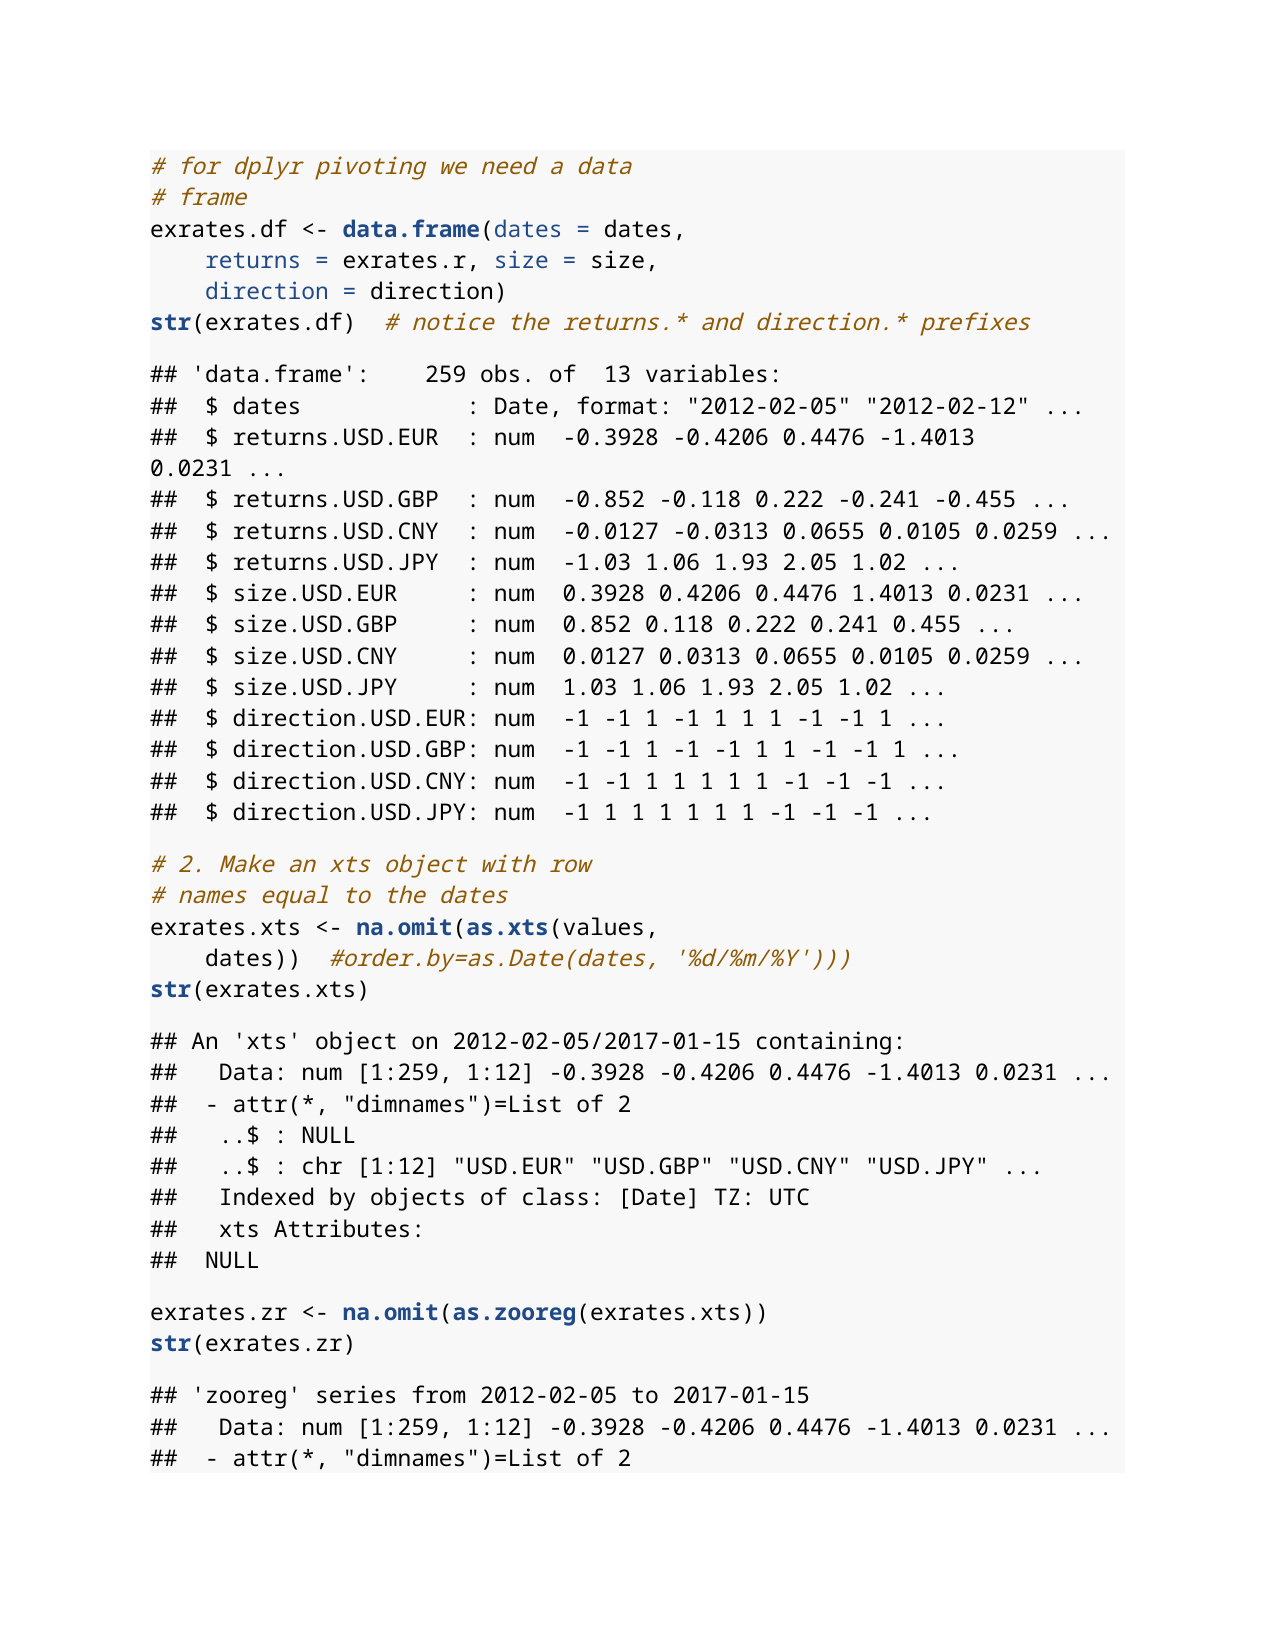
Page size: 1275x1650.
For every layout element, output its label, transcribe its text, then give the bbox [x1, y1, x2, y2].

text exrates.zr <- na.omit(as.zooreg(exrates.xts)) str(exrates.zr) [356, 1296, 1125, 1358]
text # 2. Make an xts object with row # names equal to the dates exrates.xts <- na.omit(as.xts(values, dates)) #order.by=as.Date(dates, '%d/%m/%Y'))) str(exrates.xts) [370, 848, 1125, 1004]
text ## 'data.frame': 259 obs. of 13 variables: ## $ dates : Date, format: "2012-02-05" "2012-02-12" ... ## $ returns.USD.EUR : num -0.3928 -0.4206 0.4476 -1.4013 0.0231 ... ## $ returns.USD.GBP : num -0.852 -0.118 0.222 -0.241 -0.455 ... ## $ returns.USD.CNY : num -0.0127 -0.0313 0.0655 0.0105 0.0259 ... ## $ returns.USD.JPY : num -1.03 1.06 1.93 2.05 1.02 ... ## $ size.USD.EUR : num 0.3928 0.4206 0.4476 1.4013 0.0231 ... ## $ size.USD.GBP : num 0.852 0.118 0.222 0.241 0.455 ... ## $ size.USD.CNY : num 0.0127 0.0313 0.0655 0.0105 0.0259 ... ## $ size.USD.JPY : num 1.03 1.06 1.93 2.05 1.02 ... ## $ direction.USD.EUR: num -1 -1 1 -1 1 1 1 -1 -1 1 ... ## $ direction.USD.GBP: num -1 -1 1 -1 -1 1 1 -1 -1 1 ... ## $ direction.USD.CNY: num -1 -1 1 1 1 1 1 -1 -1 -1 ... ## $ direction.USD.JPY: num -1 1 1 1 1 1 1 -1 -1 -1 ... [150, 358, 1125, 827]
text ## An 'xts' object on 2012-02-05/2017-01-15 containing: ## Data: num [1:259, 1:12] -0.3928 -0.4206 0.4476 -1.4013 0.0231 ... ## - attr(*, "dimnames")=List of 2 ## ..$ : NULL ## ..$ : chr [1:12] "USD.EUR" "USD.GBP" "USD.CNY" "USD.JPY" ... ## Indexed by objects of class: [Date] TZ: UTC ## xts Attributes: ## NULL [150, 1025, 1125, 1275]
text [150, 1379, 1125, 1473]
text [150, 150, 1125, 337]
